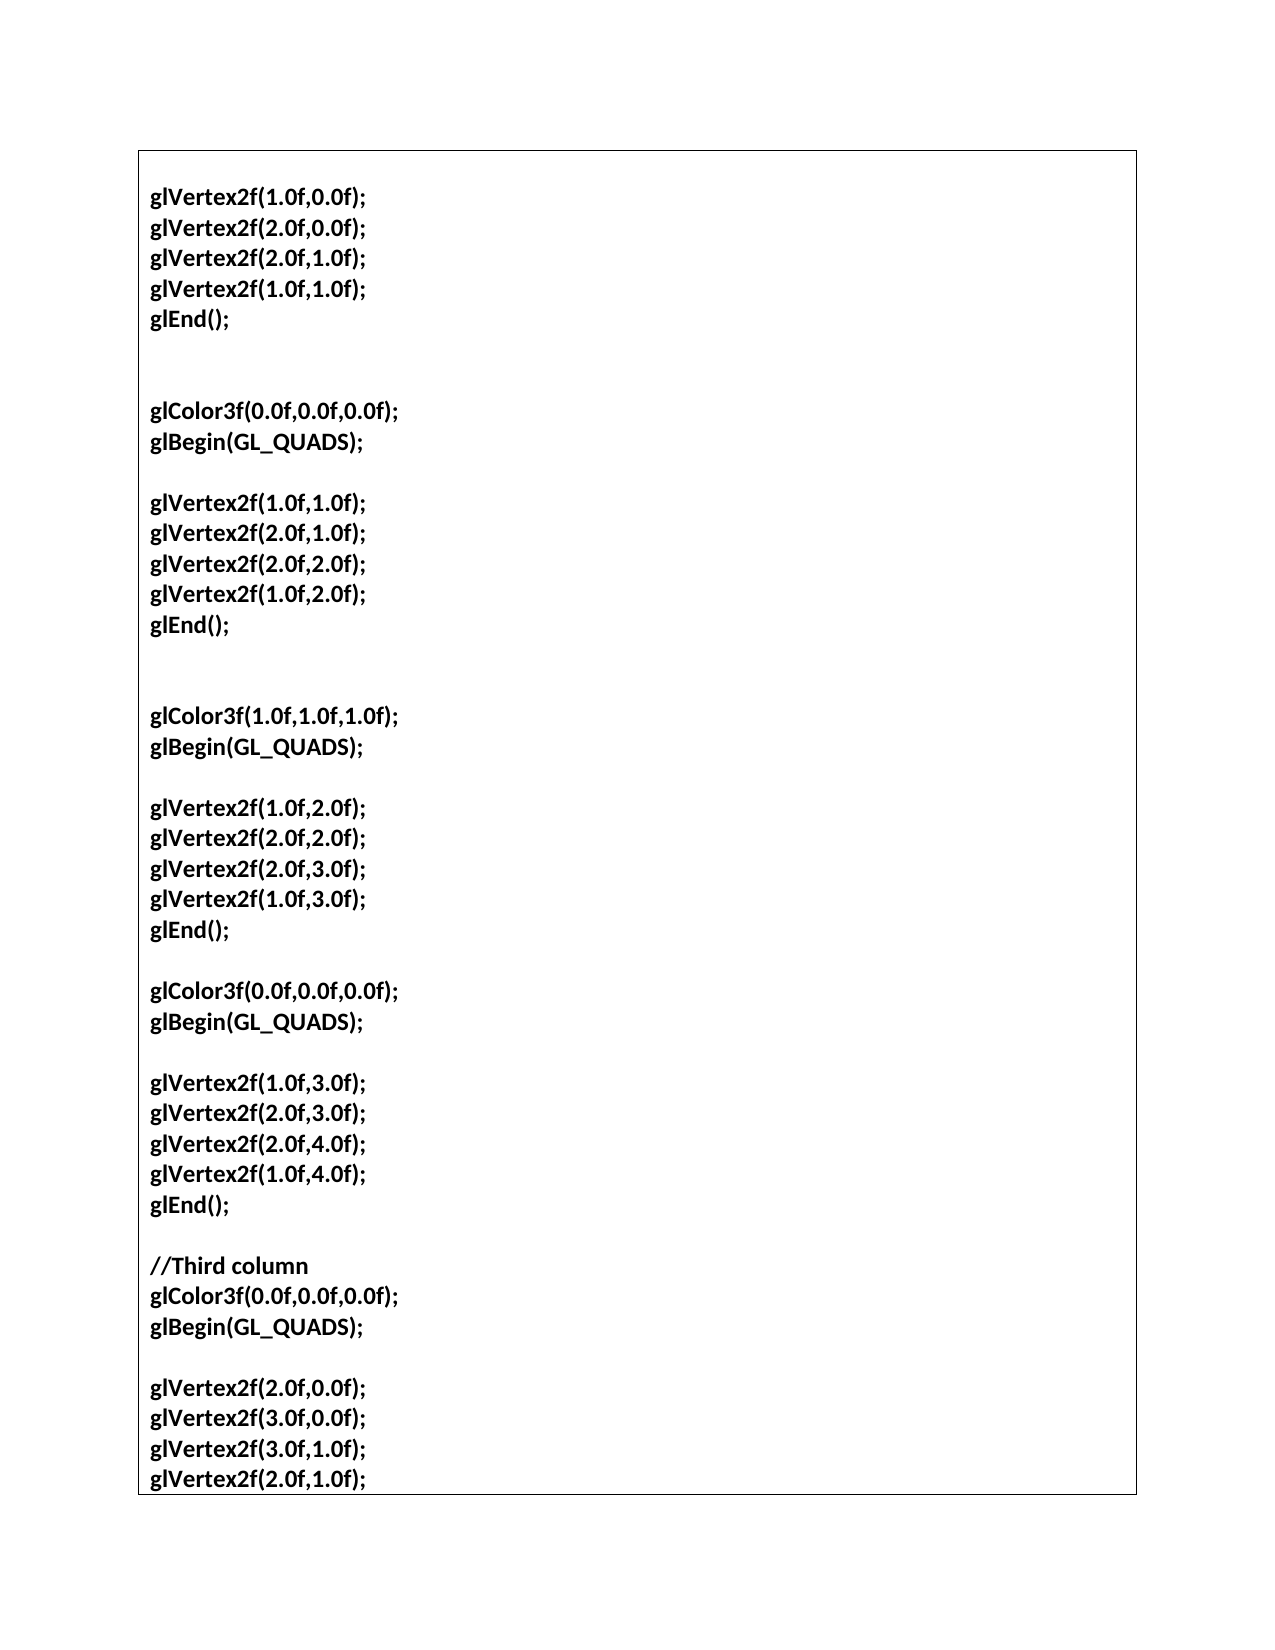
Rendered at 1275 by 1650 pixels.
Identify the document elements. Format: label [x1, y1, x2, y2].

table_cell [139, 151, 1136, 1494]
